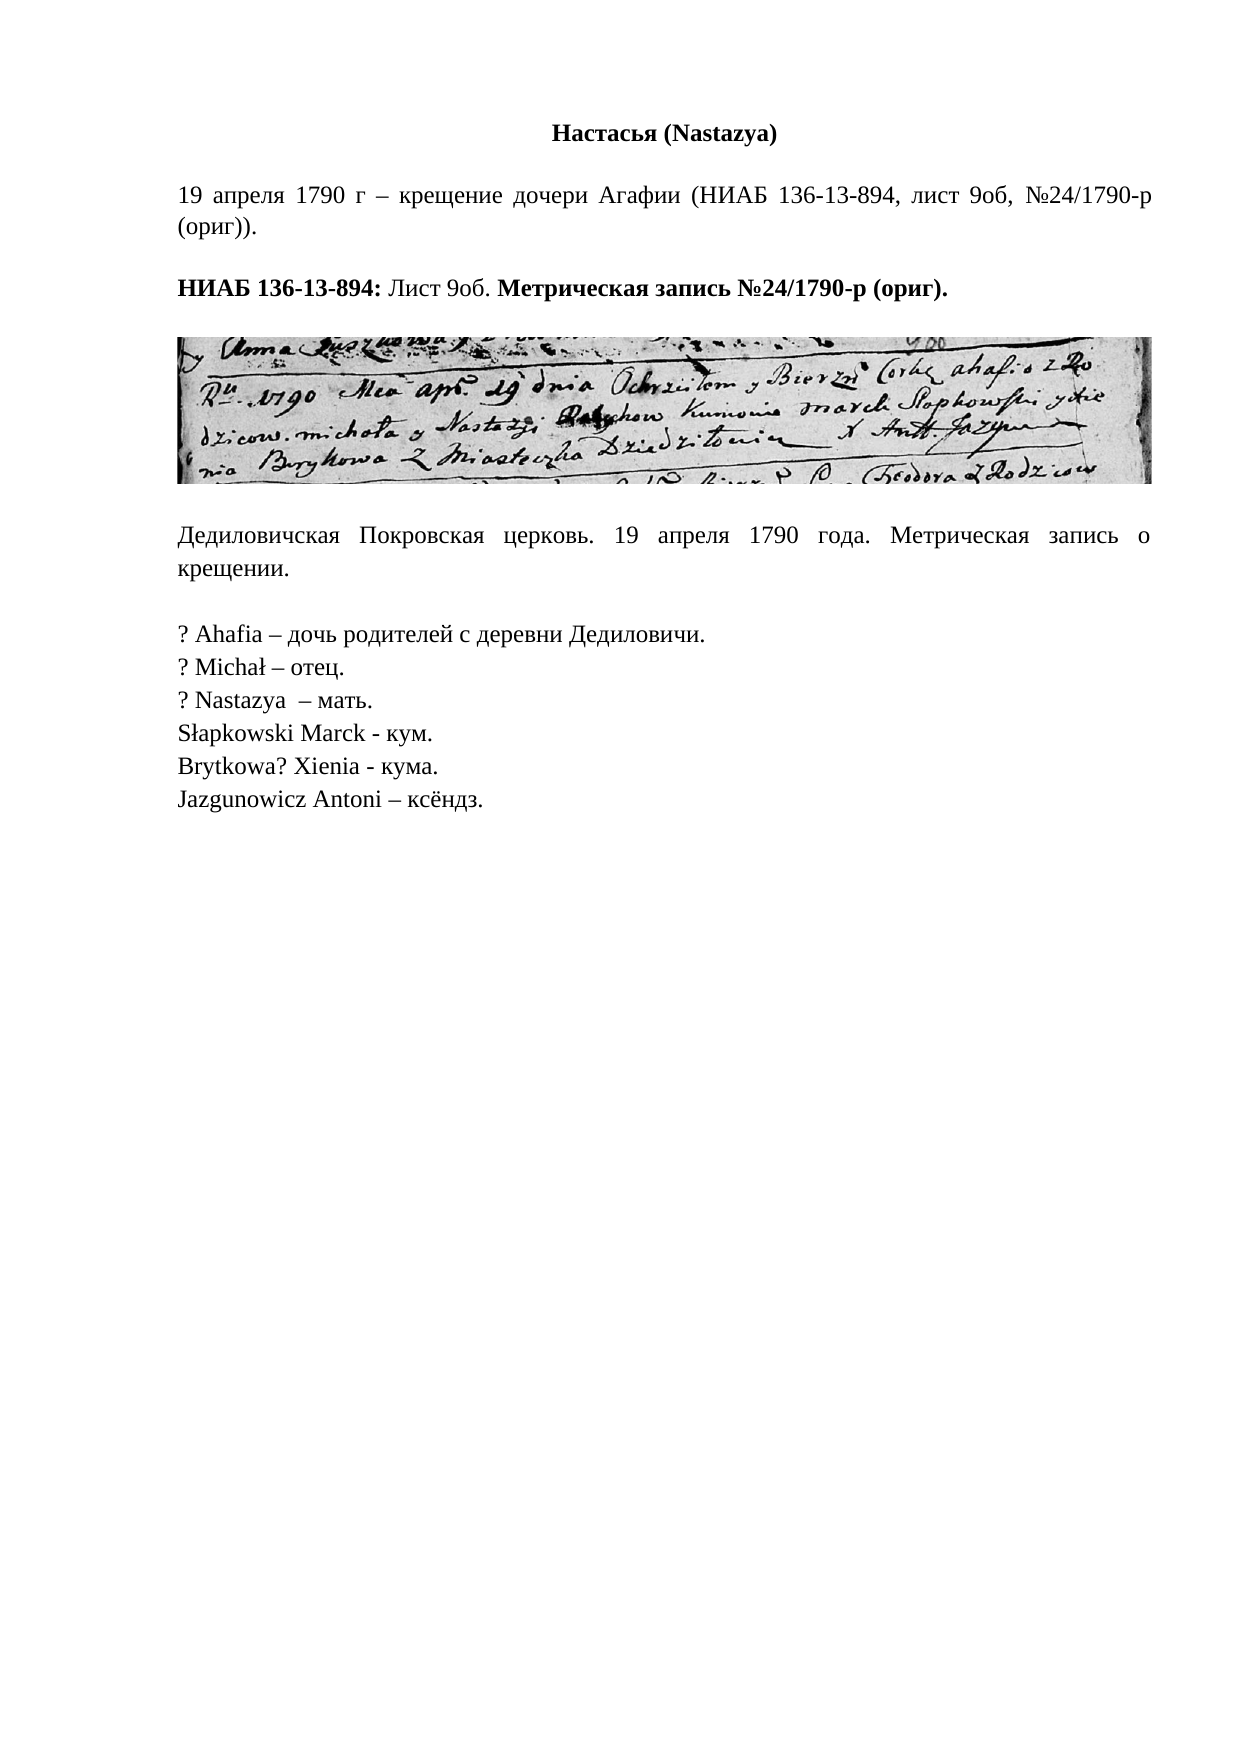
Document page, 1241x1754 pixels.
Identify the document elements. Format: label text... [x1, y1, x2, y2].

text НИАБ 136-13-894: Лист 9об. Метрическая запись №24/1790-р (ориг). [177, 273, 1152, 302]
text Brytkowa? Xienia - кума. [177, 751, 1152, 780]
text Настасья (Nastazya) [177, 118, 1152, 147]
text ? Ahafia – дочь родителей с деревни Дедиловичи. [177, 619, 1152, 648]
text 19 апреля 1790 г – крещение дочери Агафии (НИАБ 136-13-894, лист 9об, №24/1790-р (ориг)). [177, 180, 1152, 240]
text Jazgunowicz Antoni – ксёндз. [177, 784, 1152, 813]
text Słapkowski Marck - кум. [177, 718, 1152, 747]
picture [177, 337, 1152, 484]
text Дедиловичская Покровская церковь. 19 апреля 1790 года. Метрическая запись о крещении. [177, 520, 1152, 582]
text ? Nastazya – мать. [177, 685, 1152, 714]
text ? Michał – отец. [177, 652, 1152, 681]
